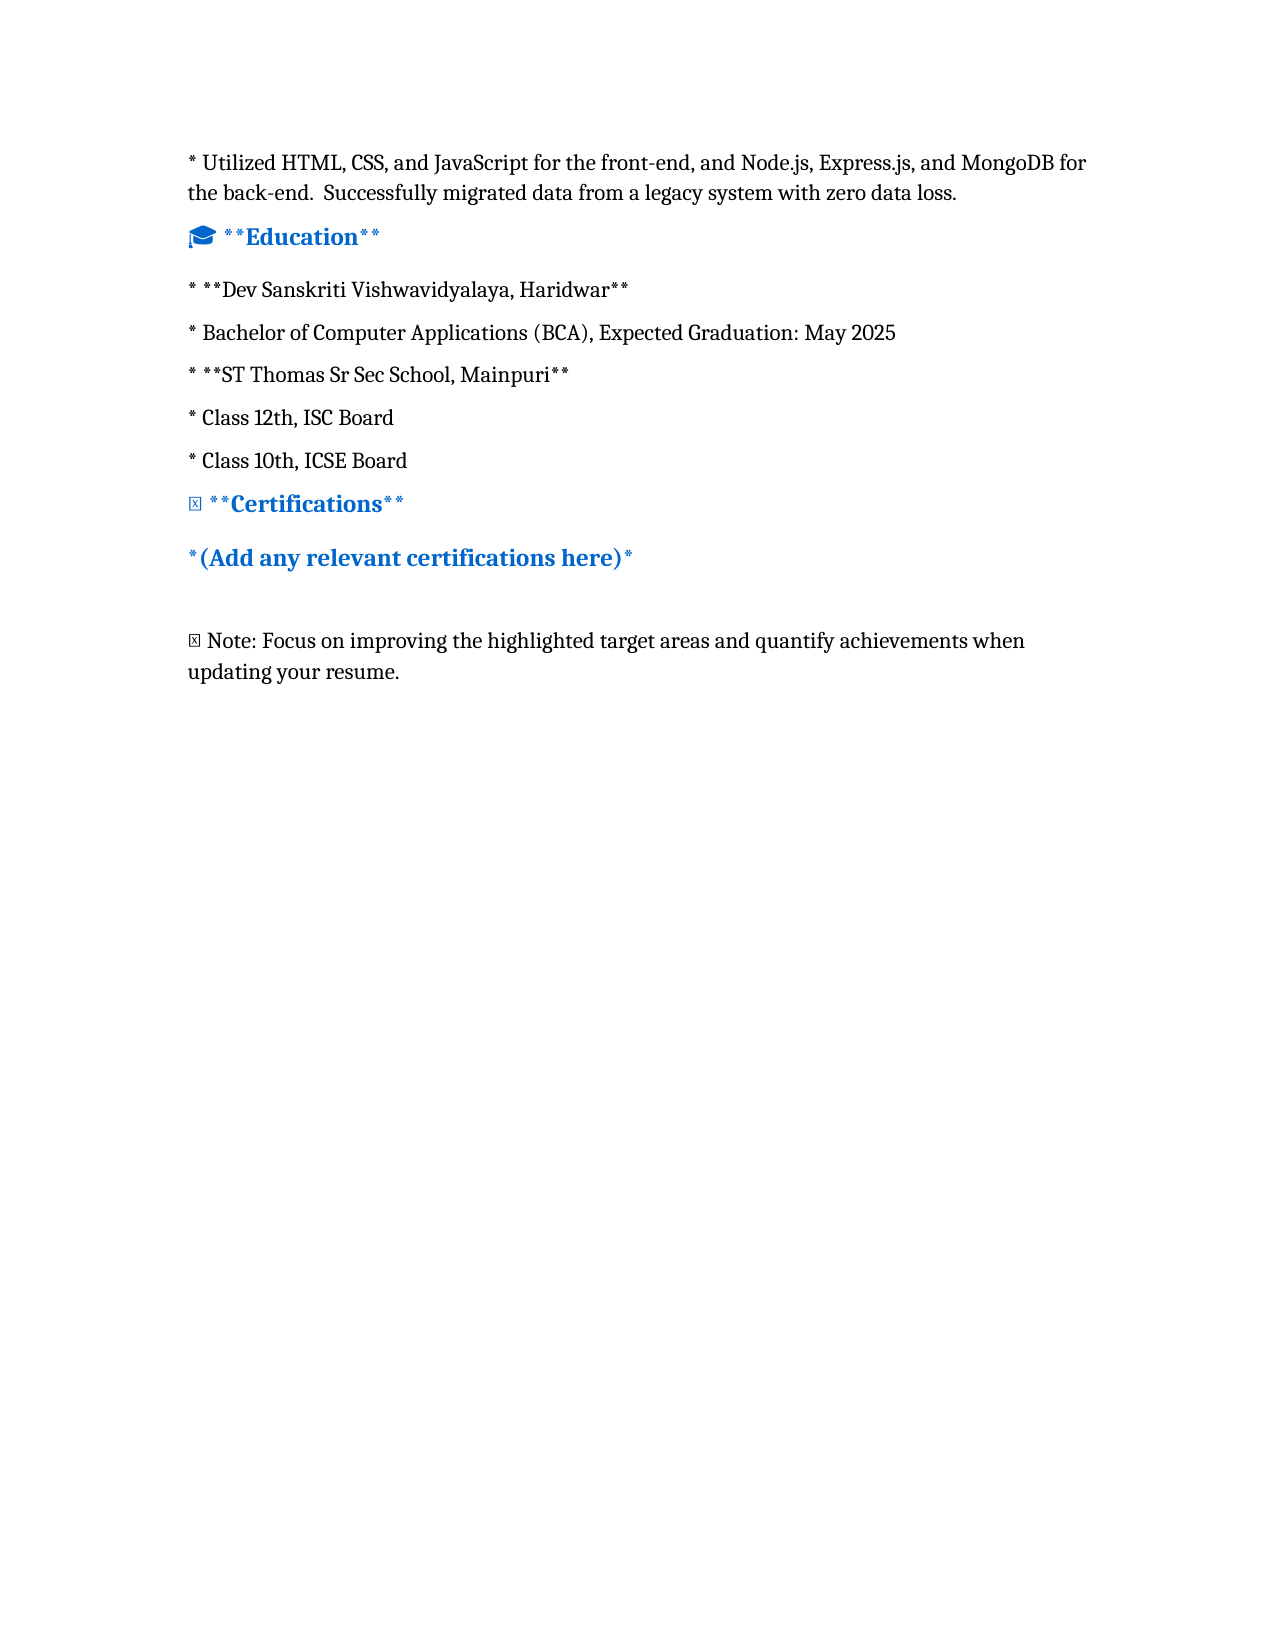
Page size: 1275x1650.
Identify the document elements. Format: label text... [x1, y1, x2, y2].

text * **Dev Sanskriti Vishwavidyalaya, Haridwar** [187, 277, 1087, 303]
text * Bachelor of Computer Applications (BCA), Expected Graduation: May 2025 [187, 319, 1087, 346]
text 💡 Note: Focus on improving the highlighted target areas and quantify achievements when updating your resume. [187, 598, 1087, 685]
text * Class 10th, ICSE Board [187, 448, 1087, 474]
text 🎓 **Education** [187, 223, 1087, 252]
text * **ST Thomas Sr Sec School, Mainpuri** [187, 362, 1087, 388]
text *(Add any relevant certifications here)* [187, 544, 1087, 573]
text * Utilized HTML, CSS, and JavaScript for the front-end, and Node.js, Express.js, and MongoDB for the back-end. Successfully migrated data from a legacy system with zero data loss. [187, 150, 1087, 207]
text 📜 **Certifications** [187, 490, 1087, 519]
text * Class 12th, ISC Board [187, 405, 1087, 431]
